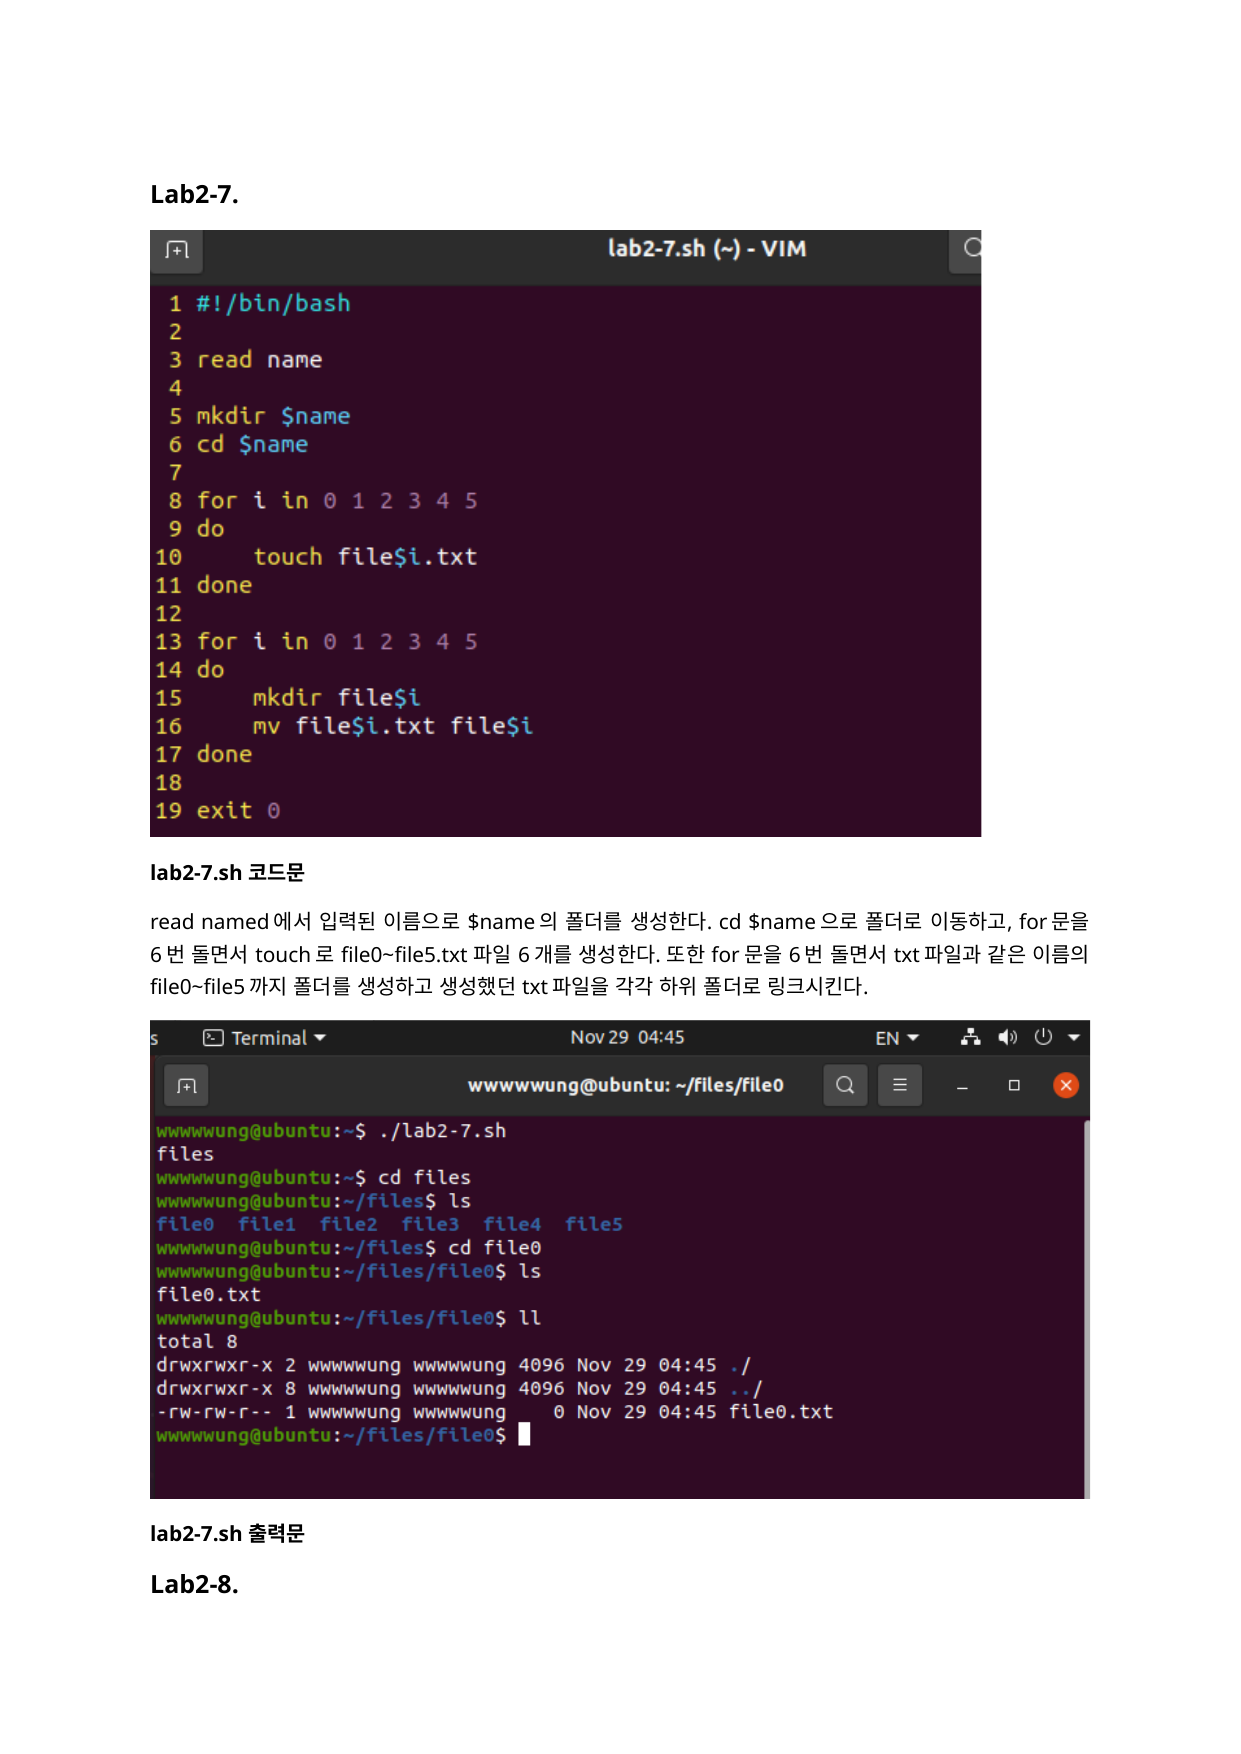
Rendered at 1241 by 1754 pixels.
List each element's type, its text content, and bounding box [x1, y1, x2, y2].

picture [150, 1020, 1091, 1499]
text Lab2-8. [150, 1567, 1090, 1601]
picture [150, 230, 982, 837]
text lab2-7.sh 출력문 [150, 1517, 1090, 1548]
text lab2-7.sh 코드문 [150, 856, 1090, 886]
text Lab2-7. [150, 177, 1090, 211]
text read named에서 입력된 이름으로 $name의 폴더를 생성한다. cd $name으로 폴더로 이동하고, for문을 6번 돌면서 touch로 file0~file5.txt 파일 6개를 생성한다. 또한 for문을 6번 돌면서 txt파일과 같은 이름의 file0~file5까지 폴더를 생성하고 생성했던 txt파일을 각각 하위 폴더로 링크시킨다. [150, 905, 1090, 1001]
